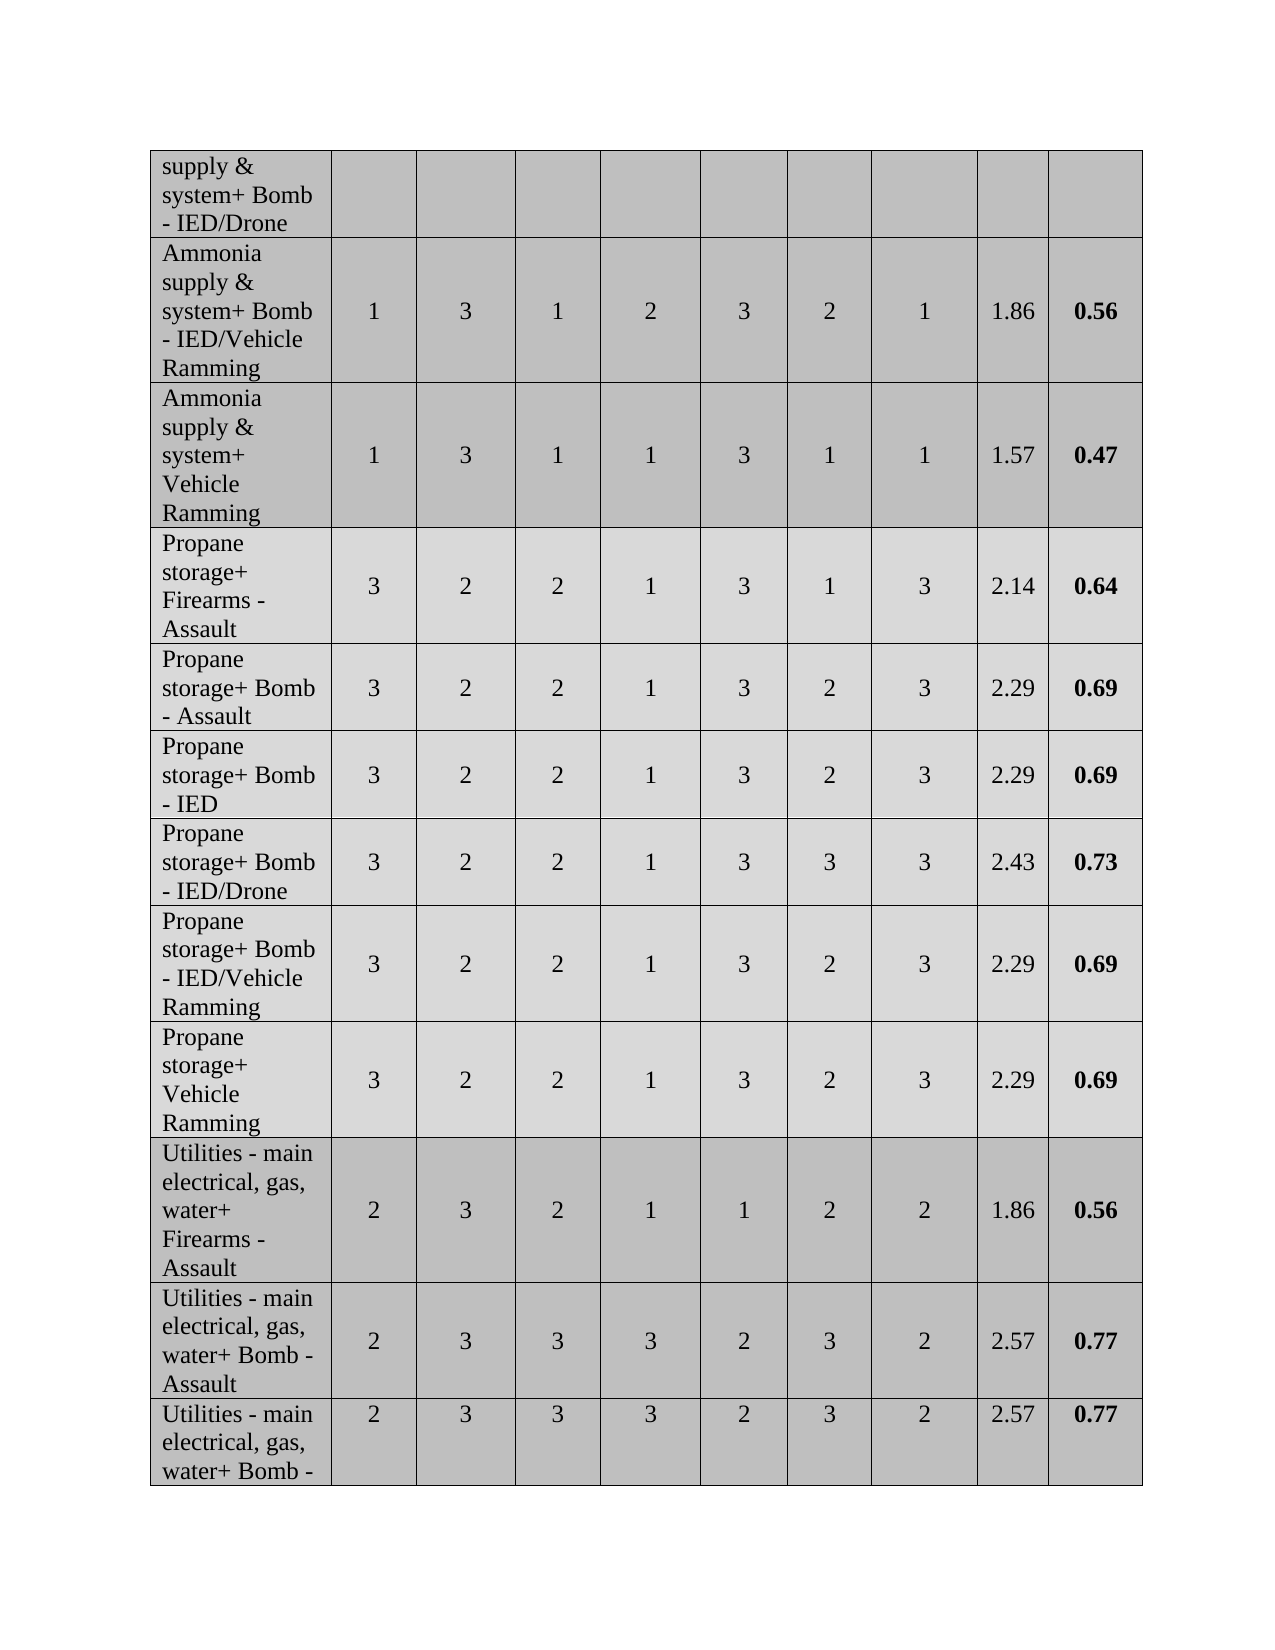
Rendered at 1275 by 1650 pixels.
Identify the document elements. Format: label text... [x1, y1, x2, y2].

table_cell Propane storage+ Bomb - IED/Drone [151, 819, 331, 905]
table_cell 3 [332, 731, 416, 817]
table_cell 2 [516, 644, 600, 730]
table_cell 2.57 [978, 1399, 1048, 1485]
table_cell 2 [516, 906, 600, 1021]
table_cell 3 [701, 731, 787, 817]
table_cell 2 [417, 528, 515, 643]
table_cell 2.00 [978, 151, 1048, 237]
table_cell 1 [601, 1022, 700, 1137]
table_cell 3 [516, 1399, 600, 1485]
table_cell 0.69 [1049, 644, 1142, 730]
table_cell 2 [417, 819, 515, 905]
table_cell 2 [701, 1283, 787, 1398]
table_cell 2 [516, 1138, 600, 1282]
table_cell 1 [516, 383, 600, 527]
table_cell 1 [601, 819, 700, 905]
table_cell 3 [417, 151, 515, 237]
table_cell 3 [872, 644, 977, 730]
table_cell 2 [872, 1138, 977, 1282]
table_cell Ammonia supply & system+ Vehicle Ramming [151, 383, 331, 527]
table_cell 1 [788, 528, 871, 643]
table_cell 1 [601, 906, 700, 1021]
table_cell 3 [788, 151, 871, 237]
table_cell 0.69 [1049, 1022, 1142, 1137]
table_cell 2 [872, 1399, 977, 1485]
table_cell 0.69 [1049, 906, 1142, 1021]
table_cell 2 [417, 1022, 515, 1137]
table_cell 2.57 [978, 1283, 1048, 1398]
table_cell 1 [332, 238, 416, 382]
table_cell 3 [788, 1399, 871, 1485]
table_cell 1.57 [978, 383, 1048, 527]
table_cell 3 [872, 819, 977, 905]
table_cell 0.56 [1049, 1138, 1142, 1282]
table_cell 2 [417, 906, 515, 1021]
table_cell 3 [701, 528, 787, 643]
table_cell 3 [788, 1283, 871, 1398]
table_cell 3 [417, 1283, 515, 1398]
table_cell 2.43 [978, 819, 1048, 905]
table_cell 1 [601, 731, 700, 817]
table_cell Propane storage+ Vehicle Ramming [151, 1022, 331, 1137]
table_cell 2 [701, 1399, 787, 1485]
table_cell 1 [332, 383, 416, 527]
table_cell 3 [872, 1022, 977, 1137]
table_cell 3 [417, 383, 515, 527]
table_cell 3 [872, 528, 977, 643]
table_cell 3 [601, 1283, 700, 1398]
table_cell 3 [417, 1399, 515, 1485]
table_cell Propane storage+ Bomb - IED/Vehicle Ramming [151, 906, 331, 1021]
table_cell 2 [788, 731, 871, 817]
table_cell 3 [788, 819, 871, 905]
table_cell 1.86 [978, 1138, 1048, 1282]
table_cell 1 [601, 644, 700, 730]
table_cell 2 [332, 1283, 416, 1398]
table_cell 2.29 [978, 644, 1048, 730]
table_cell 0.69 [1049, 731, 1142, 817]
table_cell 1 [516, 151, 600, 237]
table_cell Utilities - main electrical, gas, water+ Bomb - Assault [151, 1283, 331, 1398]
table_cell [151, 1399, 331, 1485]
table_cell 0.60 [1049, 151, 1142, 237]
table_cell 0.77 [1049, 1399, 1142, 1485]
table_cell 3 [872, 731, 977, 817]
table_cell 2.29 [978, 906, 1048, 1021]
table_cell 1 [872, 383, 977, 527]
table_cell 0.64 [1049, 528, 1142, 643]
table_cell 3 [701, 644, 787, 730]
table_cell 3 [332, 906, 416, 1021]
table_cell 3 [417, 238, 515, 382]
table_cell 2.29 [978, 1022, 1048, 1137]
table_cell 2 [516, 819, 600, 905]
table_cell 1 [601, 528, 700, 643]
table_cell 1 [601, 1138, 700, 1282]
table_cell 1.86 [978, 238, 1048, 382]
table_cell 2 [417, 644, 515, 730]
table_cell 2 [601, 151, 700, 237]
table_cell Propane storage+ Firearms - Assault [151, 528, 331, 643]
table_cell 3 [332, 528, 416, 643]
table_cell 2 [788, 238, 871, 382]
table_cell 0.56 [1049, 238, 1142, 382]
table_cell 2.29 [978, 731, 1048, 817]
table_cell 1 [601, 383, 700, 527]
table_cell Utilities - main electrical, gas, water+ Firearms - Assault [151, 1138, 331, 1282]
table_cell 2 [332, 1138, 416, 1282]
table_cell 1 [332, 151, 416, 237]
table_cell 2 [417, 731, 515, 817]
table_cell 1 [701, 1138, 787, 1282]
table_cell 3 [701, 383, 787, 527]
table_cell 3 [701, 819, 787, 905]
table_cell 3 [701, 238, 787, 382]
table_cell 2 [872, 1283, 977, 1398]
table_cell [151, 151, 331, 237]
table_cell 3 [701, 906, 787, 1021]
table_cell 3 [872, 906, 977, 1021]
table_cell 1 [788, 383, 871, 527]
table_cell 2.14 [978, 528, 1048, 643]
table_cell 2 [788, 644, 871, 730]
table_cell 2 [516, 528, 600, 643]
table_cell 3 [701, 151, 787, 237]
table_cell Propane storage+ Bomb - IED [151, 731, 331, 817]
table_cell 3 [417, 1138, 515, 1282]
table_cell 2 [516, 1022, 600, 1137]
table_cell 3 [701, 1022, 787, 1137]
table_cell 1 [872, 238, 977, 382]
table_cell 2 [788, 1138, 871, 1282]
table_cell 2 [788, 1022, 871, 1137]
table_cell 3 [332, 1022, 416, 1137]
table_cell 3 [332, 819, 416, 905]
table_cell 3 [332, 644, 416, 730]
table_cell Ammonia supply & system+ Bomb - IED/Vehicle Ramming [151, 238, 331, 382]
table_cell 0.47 [1049, 383, 1142, 527]
table_cell 2 [516, 731, 600, 817]
table_cell 0.73 [1049, 819, 1142, 905]
table_cell 1 [872, 151, 977, 237]
table_cell 1 [516, 238, 600, 382]
table_cell Propane storage+ Bomb - Assault [151, 644, 331, 730]
table_cell 0.77 [1049, 1283, 1142, 1398]
table_cell 2 [332, 1399, 416, 1485]
table_cell 3 [601, 1399, 700, 1485]
table_cell 3 [516, 1283, 600, 1398]
table_cell 2 [788, 906, 871, 1021]
table_cell 2 [601, 238, 700, 382]
